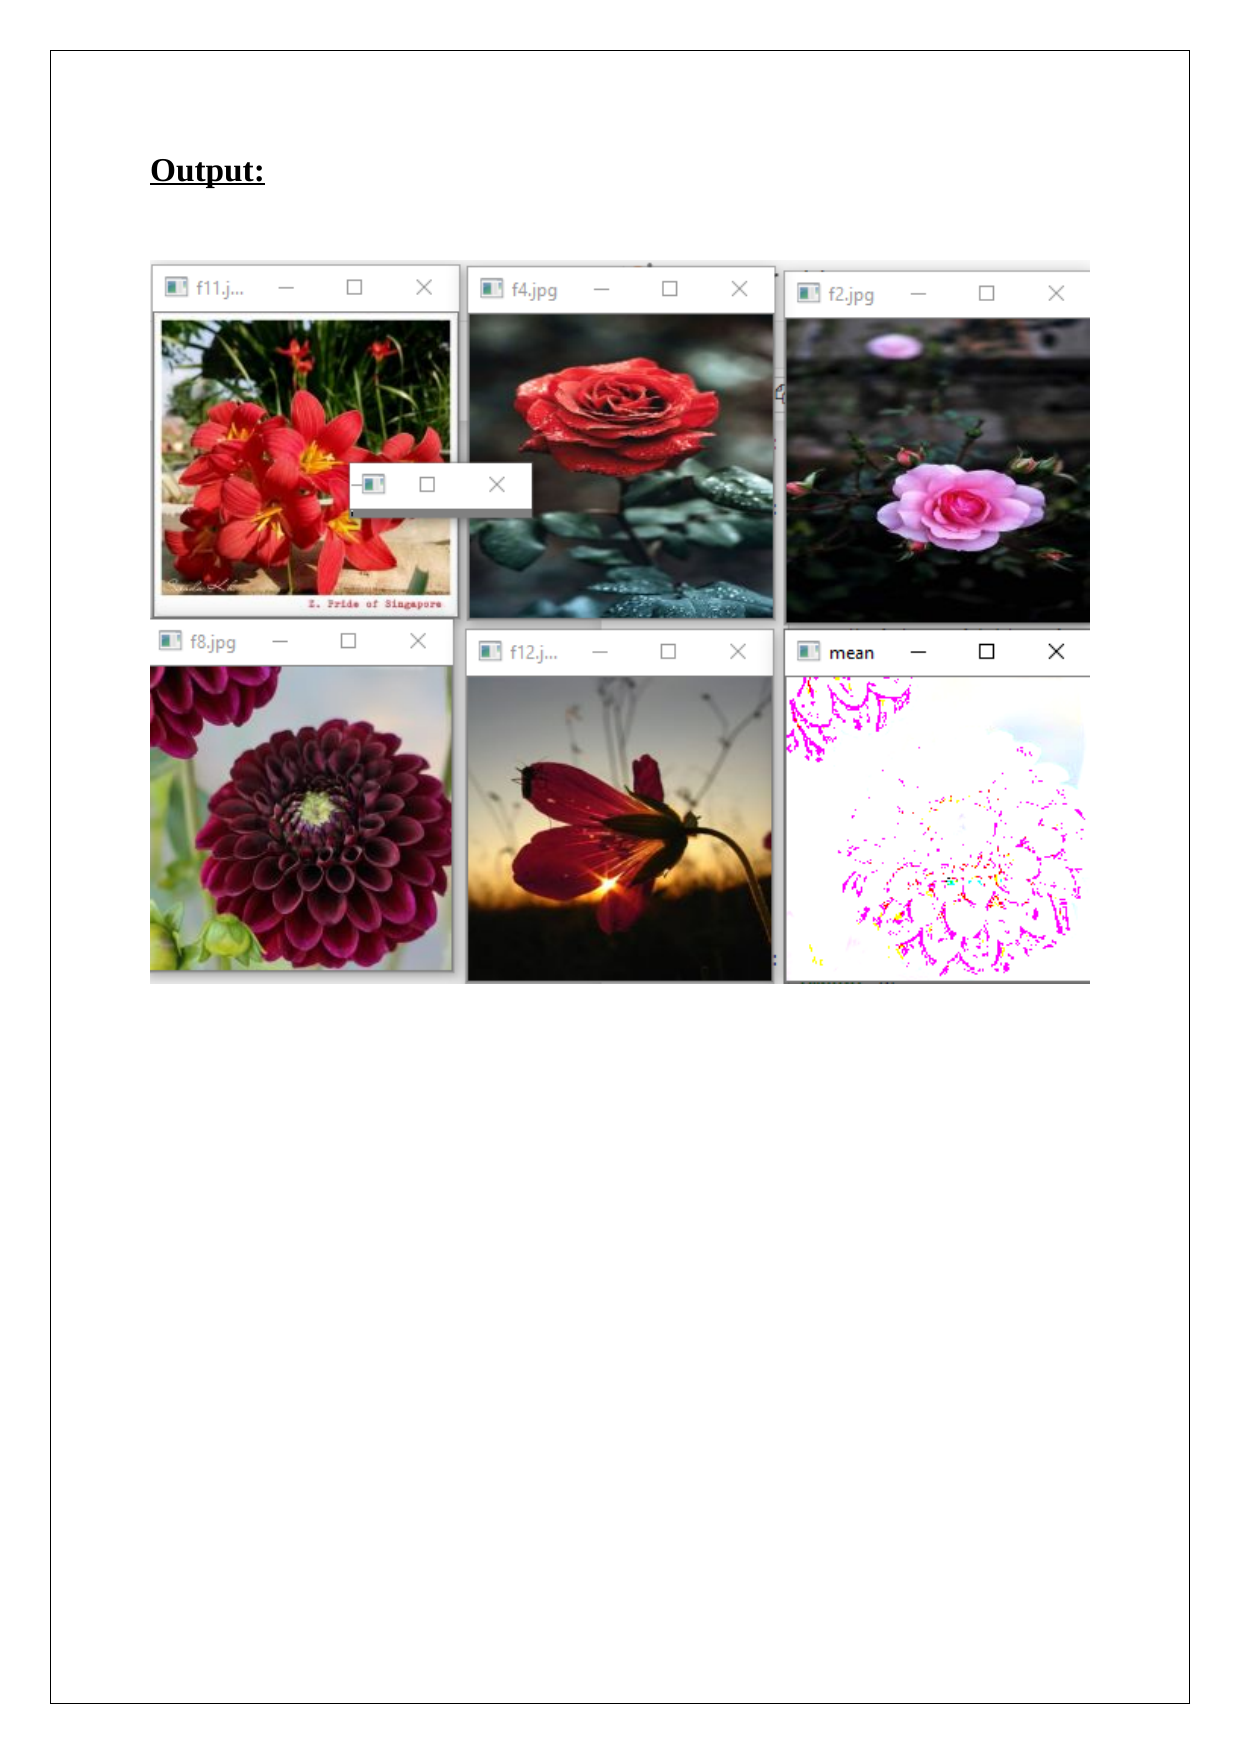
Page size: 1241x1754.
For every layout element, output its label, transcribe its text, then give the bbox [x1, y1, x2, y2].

text Output: [150, 150, 1090, 188]
picture [150, 260, 1090, 984]
